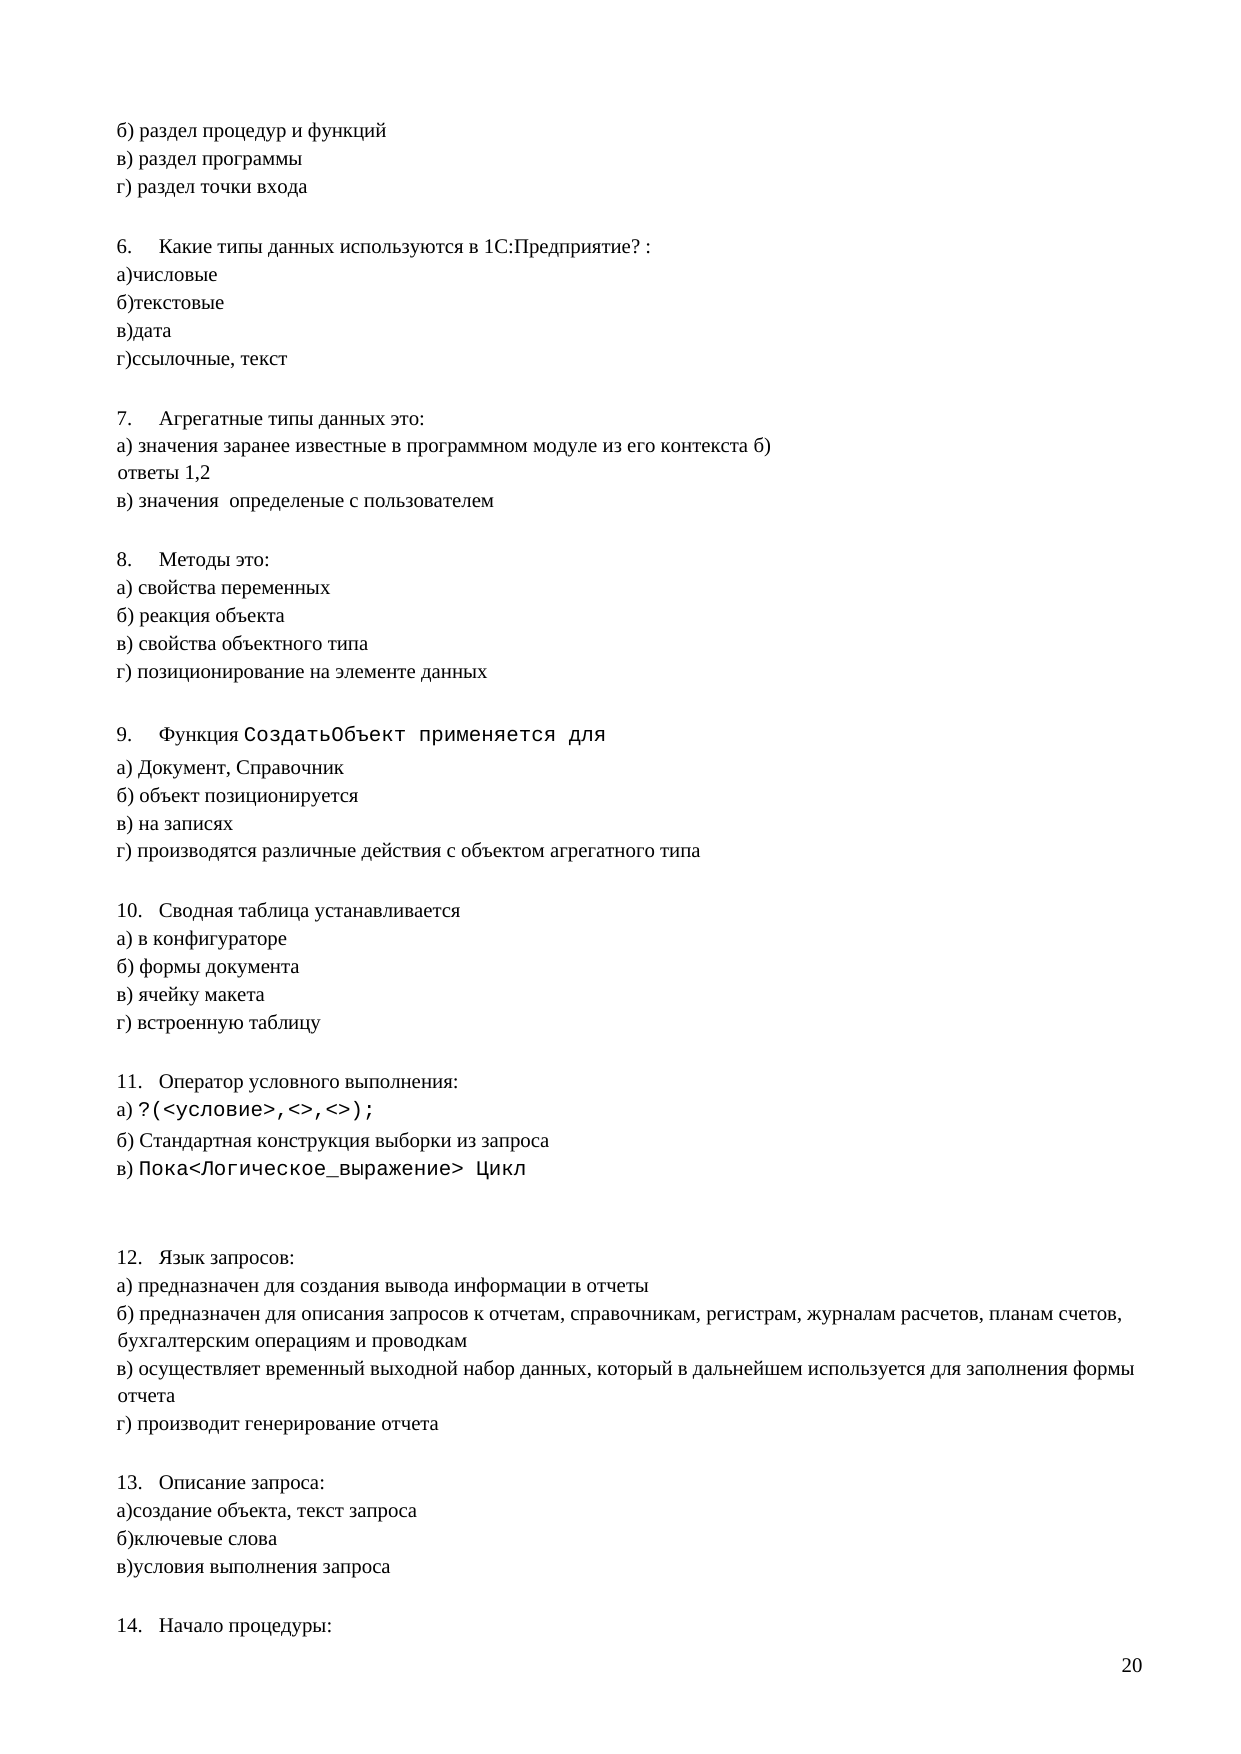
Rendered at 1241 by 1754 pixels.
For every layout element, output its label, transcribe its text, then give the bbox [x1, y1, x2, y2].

list Начало процедуры: [116, 1613, 1137, 1637]
text в) значения определеные с пользователем [116, 488, 1137, 512]
text б) раздел процедур и функций [116, 118, 1137, 142]
text в) осуществляет временный выходной набор данных, который в дальнейшем используется для заполнения формы отчета [116, 1356, 1137, 1407]
text а) свойства переменных [116, 575, 1137, 599]
text а) ?(<условие>,<>,<>); [116, 1097, 1216, 1123]
text в) свойства объектного типа [116, 631, 1137, 655]
list Методы это: [116, 547, 1137, 571]
text б)ключевые слова [116, 1526, 1137, 1550]
text г) производит генерирование отчета [116, 1410, 1137, 1434]
text б) Стандартная конструкция выборки из запроса [116, 1128, 1137, 1152]
text б) предназначен для описания запросов к отчетам, справочникам, регистрам, журналам расчетов, планам счетов, бухгалтерским операциям и проводкам [116, 1301, 1137, 1352]
text в) Пока<Логическое_выражение> Цикл [116, 1156, 1216, 1181]
text б) формы документа [116, 954, 1137, 978]
text г) позиционирование на элементе данных [116, 659, 1137, 683]
text в)дата [116, 318, 1137, 342]
list Агрегатные типы данных это: [116, 405, 1137, 429]
text а)создание объекта, текст запроса [116, 1498, 1137, 1522]
list Сводная таблица устанавливается [116, 898, 1137, 922]
text г)ссылочные, текст [116, 346, 1137, 370]
text б) реакция объекта [116, 603, 1137, 627]
list Язык запросов: [116, 1245, 1137, 1269]
text а) значения заранее известные в программном модуле из его контекста б) ответы 1,2 [116, 433, 773, 484]
text б)текстовые [116, 290, 1137, 314]
text г) раздел точки входа [116, 174, 1137, 198]
list Описание запроса: [116, 1470, 1137, 1494]
list Оператор условного выполнения: [116, 1069, 1137, 1093]
text а) Документ, Справочник [116, 754, 1137, 779]
text б) объект позиционируется [116, 782, 1137, 807]
list Функция СоздатьОбъект применяется для [116, 721, 1137, 747]
text в) раздел программы [116, 146, 1137, 170]
text а)числовые [116, 262, 1137, 286]
text а) предназначен для создания вывода информации в отчеты [116, 1273, 1137, 1297]
text г) встроенную таблицу [116, 1010, 1137, 1034]
text г) производятся различные действия с объектом агрегатного типа [116, 838, 1137, 862]
text а) в конфигураторе [116, 926, 1137, 950]
text в)условия выполнения запроса [116, 1554, 1137, 1578]
text в) на записях [116, 810, 1137, 834]
list Какие типы данных используются в 1С:Предприятие? : [116, 234, 1137, 258]
text в) ячейку макета [116, 982, 1137, 1006]
